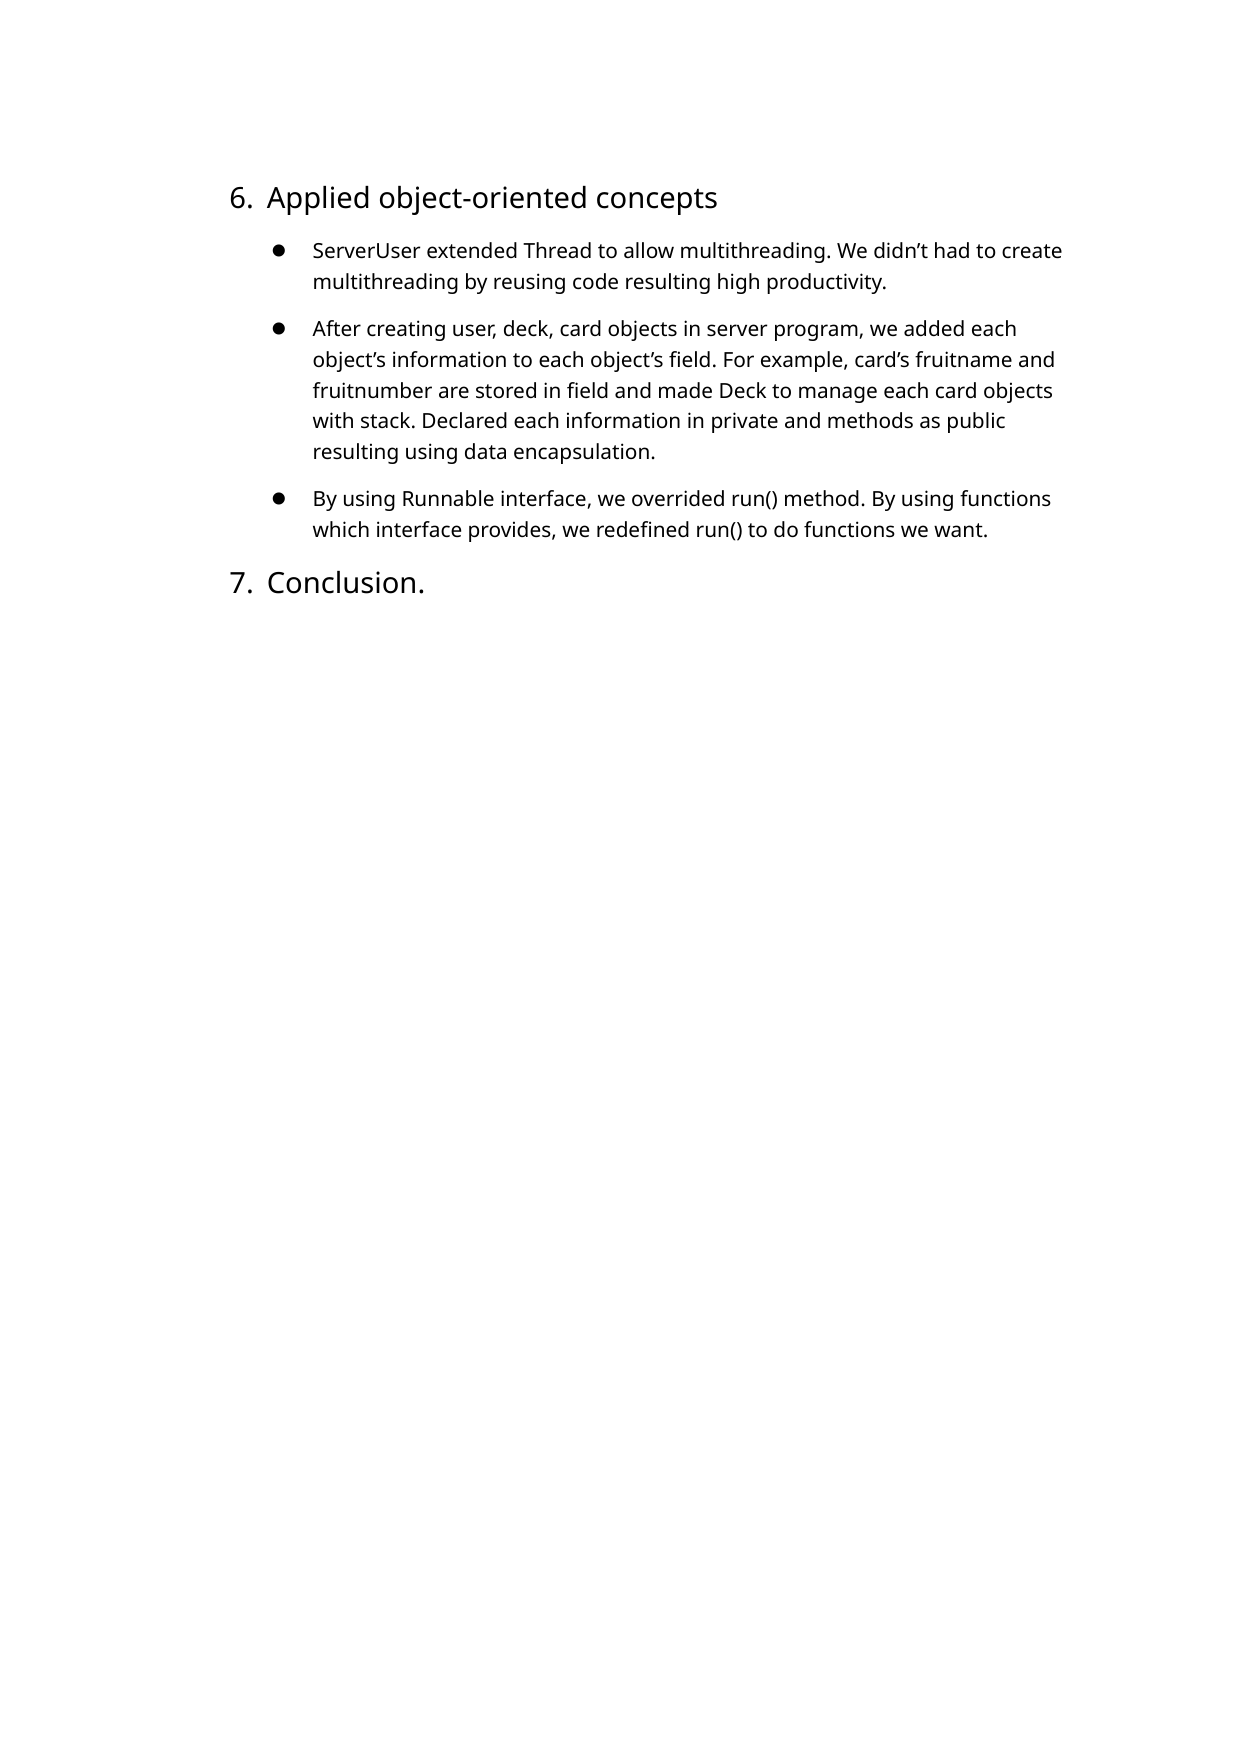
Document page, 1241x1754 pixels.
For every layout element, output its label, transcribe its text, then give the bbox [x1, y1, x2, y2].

list Applied object-oriented concepts [229, 177, 1090, 217]
list ServerUser extended Thread to allow multithreading. We didn’t had to create multithreading by reusing code resulting high productivity. [271, 237, 1090, 296]
list After creating user, deck, card objects in server program, we added each object’s information to each object’s field. For example, card’s fruitname and fruitnumber are stored in field and made Deck to manage each card objects with stack. Declared each information in private and methods as public resulting using data encapsulation. [271, 314, 1090, 466]
list By using Runnable interface, we overrided run() method. By using functions which interface provides, we redefined run() to do functions we want. [271, 484, 1090, 543]
list Conclusion. [229, 562, 1090, 602]
